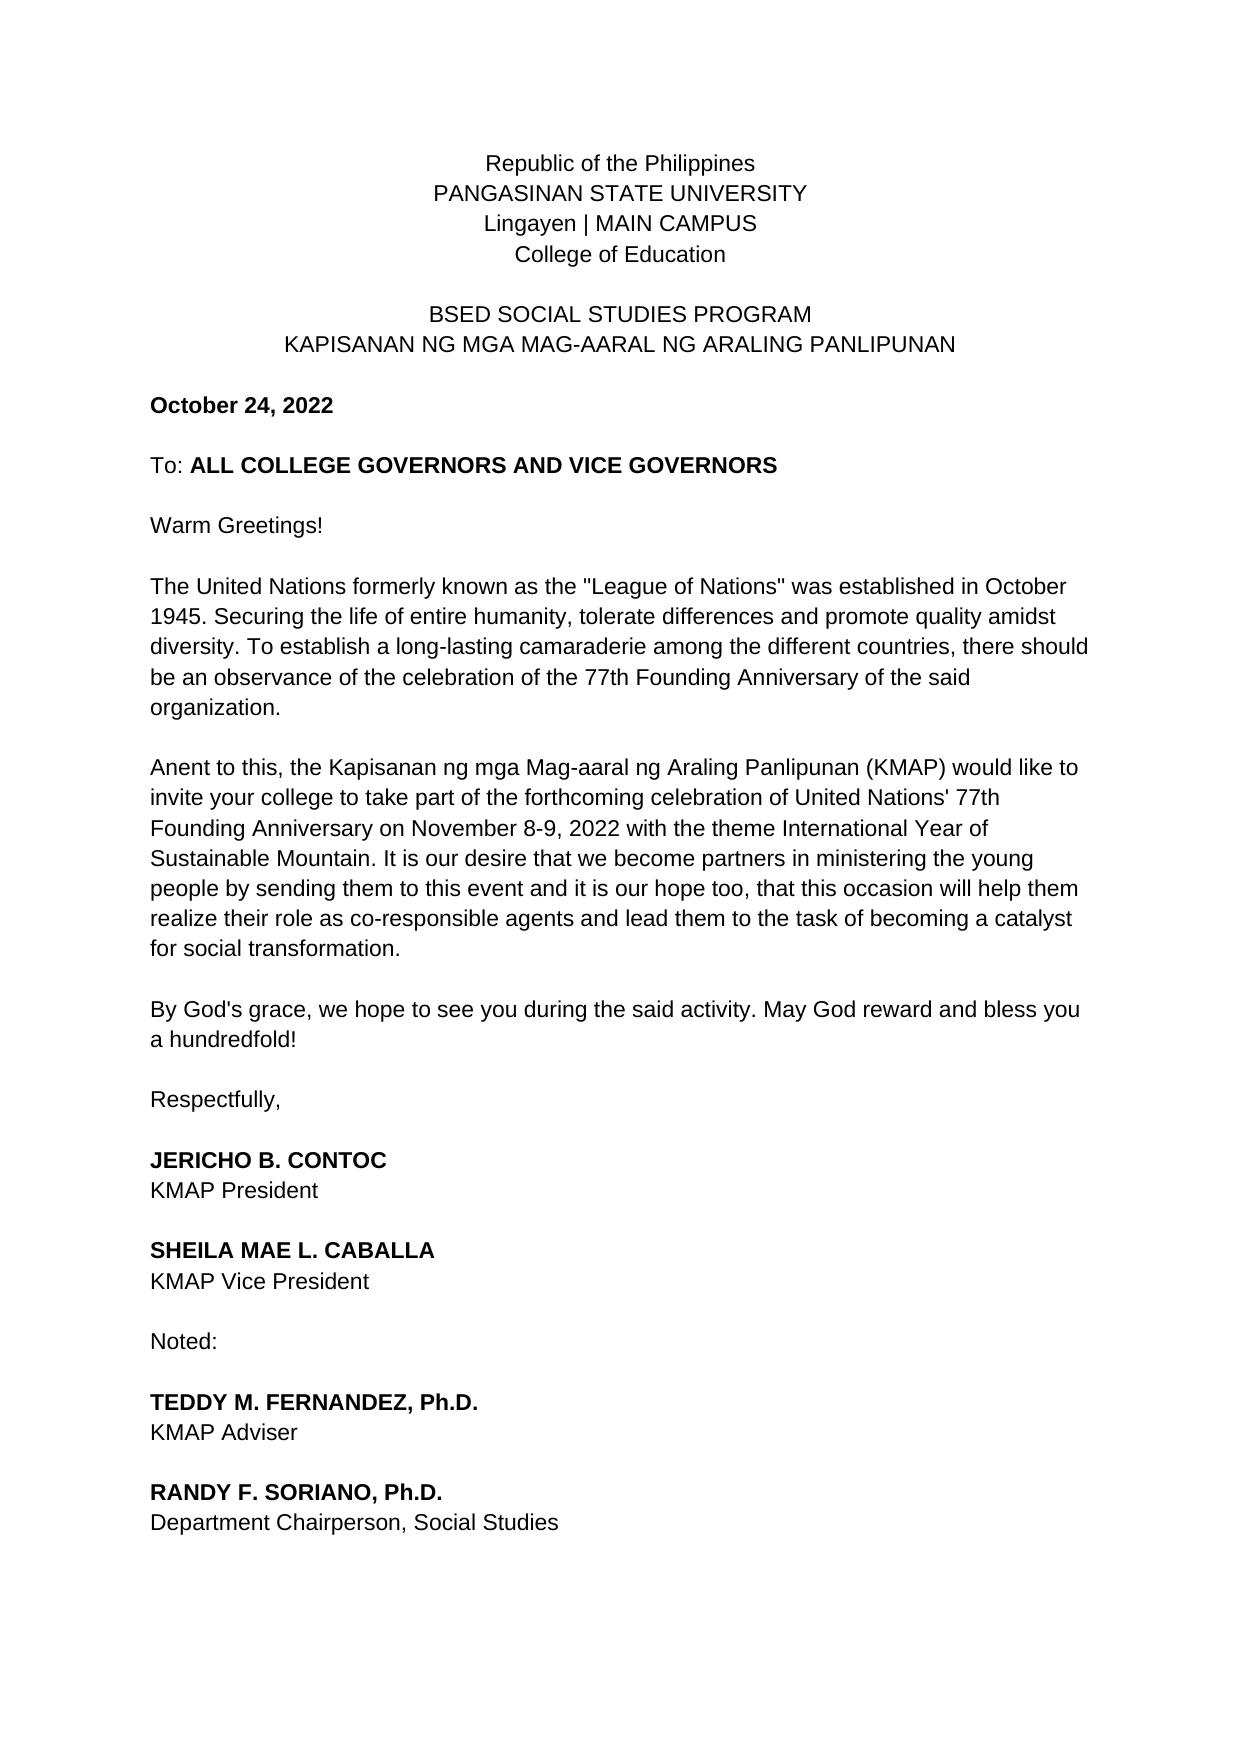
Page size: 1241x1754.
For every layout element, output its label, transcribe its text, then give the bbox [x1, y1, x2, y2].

text KAPISANAN NG MGA MAG-AARAL NG ARALING PANLIPUNAN [150, 331, 1090, 358]
text To: ALL COLLEGE GOVERNORS AND VICE GOVERNORS [150, 452, 1090, 478]
text KMAP Adviser [150, 1419, 1090, 1445]
text The United Nations formerly known as the "League of Nations" was established in October 1945. Securing the life of entire humanity, tolerate differences and promote quality amidst diversity. To establish a long-lasting camaraderie among the different countries, there should be an observance of the celebration of the 77th Founding Anniversary of the said organization. [150, 573, 1090, 720]
text Anent to this, the Kapisanan ng mga Mag-aaral ng Araling Panlipunan (KMAP) would like to invite your college to take part of the forthcoming celebration of United Nations' 77th Founding Anniversary on November 8-9, 2022 with the theme International Year of Sustainable Mountain. It is our desire that we become partners in ministering the young people by sending them to this event and it is our hope too, that this occasion will help them realize their role as co-responsible agents and lead them to the task of becoming a catalyst for social transformation. [150, 754, 1090, 962]
text Lingayen | MAIN CAMPUS [150, 210, 1090, 237]
text By God's grace, we hope to see you during the said activity. May God reward and bless you a hundredfold! [150, 996, 1090, 1052]
text JERICHO B. CONTOC [150, 1147, 1090, 1173]
text RANDY F. SORIANO, Ph.D. [150, 1479, 1090, 1506]
text KMAP Vice President [150, 1268, 1090, 1294]
text PANGASINAN STATE UNIVERSITY [150, 180, 1090, 207]
text Warm Greetings! [150, 512, 1090, 539]
text Department Chairperson, Social Studies [150, 1509, 1090, 1536]
text Noted: [150, 1328, 1090, 1354]
text SHEILA MAE L. CABALLA [150, 1237, 1090, 1264]
text College of Education [150, 241, 1090, 267]
text October 24, 2022 [150, 392, 1090, 418]
text TEDDY M. FERNANDEZ, Ph.D. [150, 1388, 1090, 1415]
text Respectfully, [150, 1086, 1090, 1113]
text KMAP President [150, 1177, 1090, 1203]
text Republic of the Philippines [150, 150, 1090, 176]
text BSED SOCIAL STUDIES PROGRAM [150, 301, 1090, 327]
